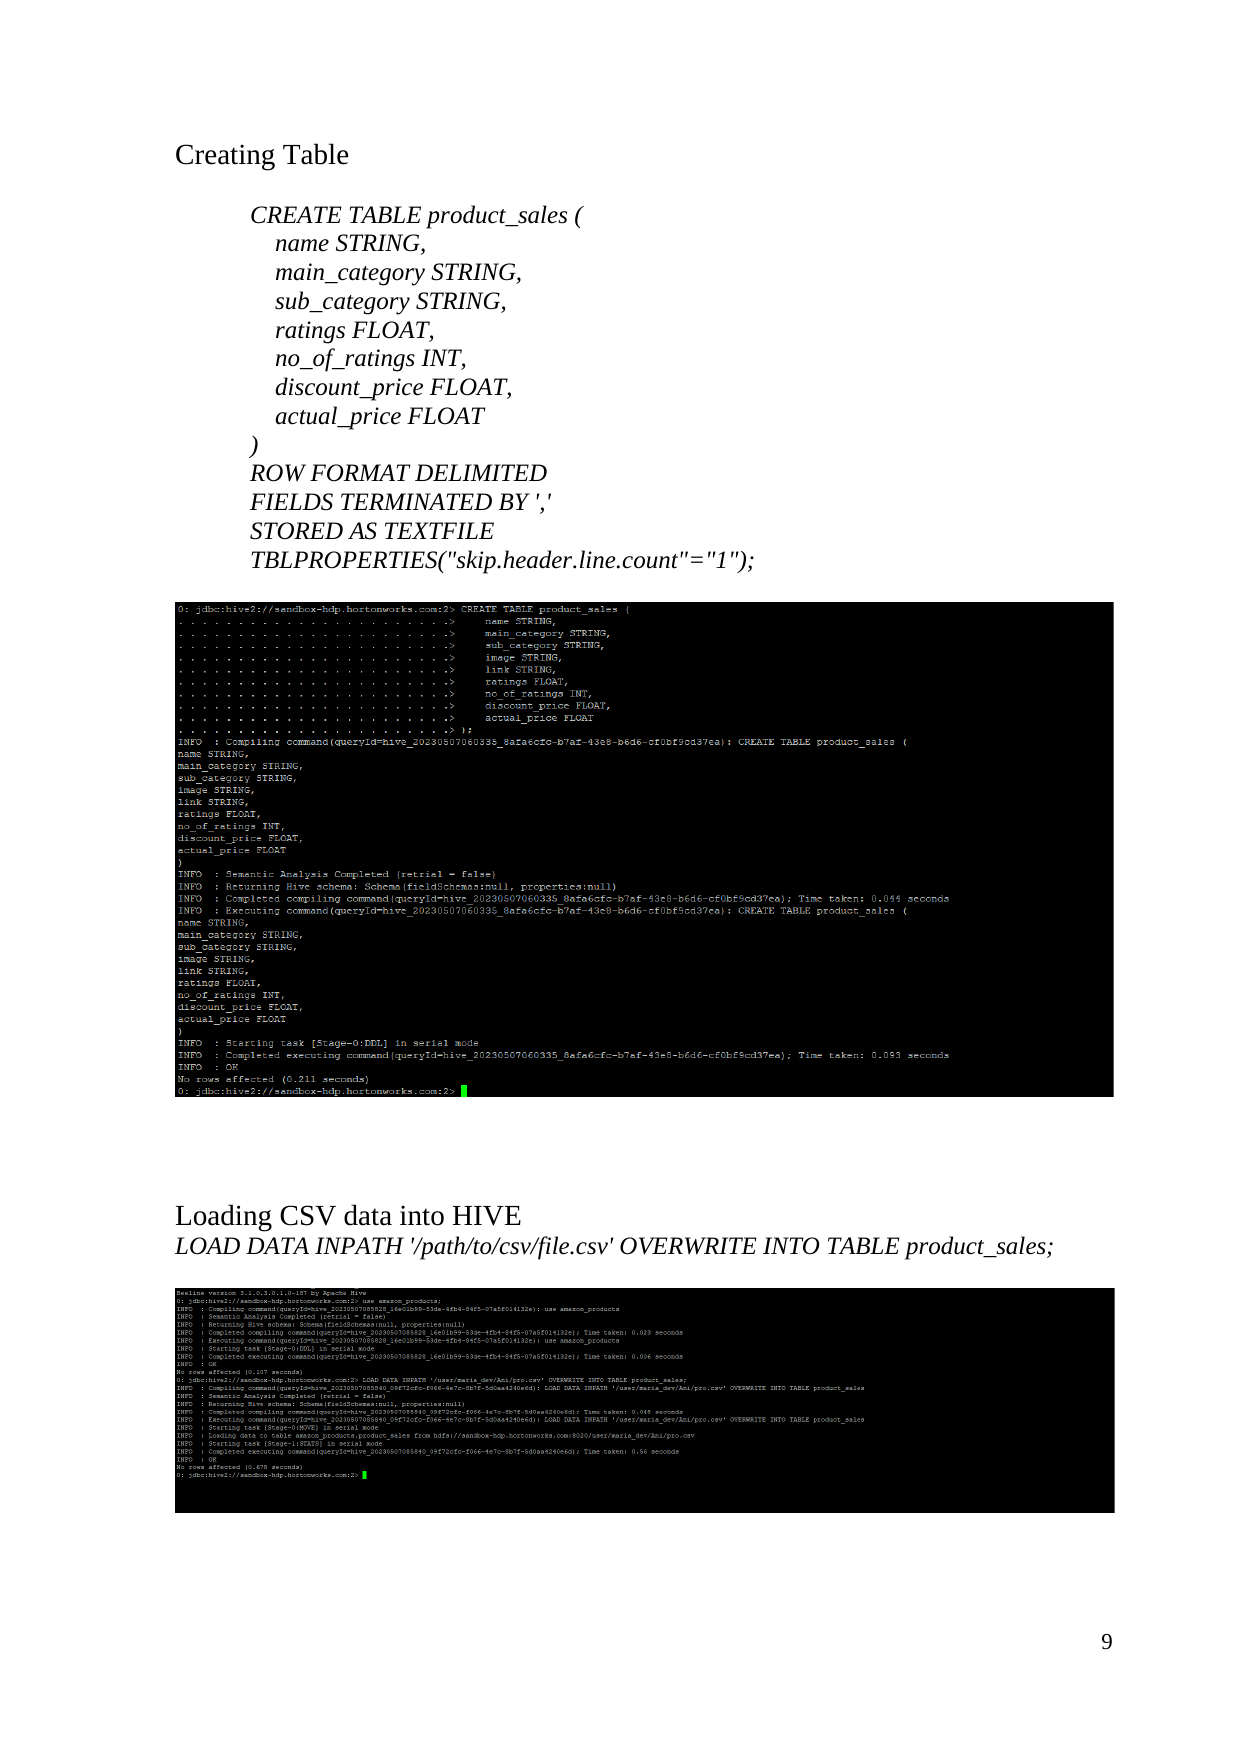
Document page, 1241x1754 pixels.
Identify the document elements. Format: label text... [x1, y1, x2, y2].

text sub_category STRING, [250, 286, 1192, 315]
picture [175, 602, 1114, 1097]
text actual_price FLOAT [250, 401, 1192, 430]
text STORED AS TEXTFILE [250, 516, 1192, 545]
text main_category STRING, [250, 257, 1192, 286]
text LOAD DATA INPATH '/path/to/csv/file.csv' OVERWRITE INTO TABLE product_sales; [175, 1231, 1192, 1260]
text Loading CSV data into HIVE [175, 1198, 1192, 1231]
text ROW FORMAT DELIMITED [250, 458, 1192, 487]
text no_of_ratings INT, [250, 343, 1192, 372]
picture [175, 1288, 1115, 1513]
text FIELDS TERMINATED BY ',' [250, 487, 1192, 516]
text CREATE TABLE product_sales ( [250, 200, 1192, 228]
text TBLPROPERTIES("skip.header.line.count"="1"); [250, 545, 1192, 573]
text name STRING, [250, 228, 1192, 257]
text ratings FLOAT, [250, 315, 1192, 343]
text discount_price FLOAT, [250, 372, 1192, 401]
text Creating Table [175, 137, 1192, 171]
text ) [250, 430, 1192, 458]
